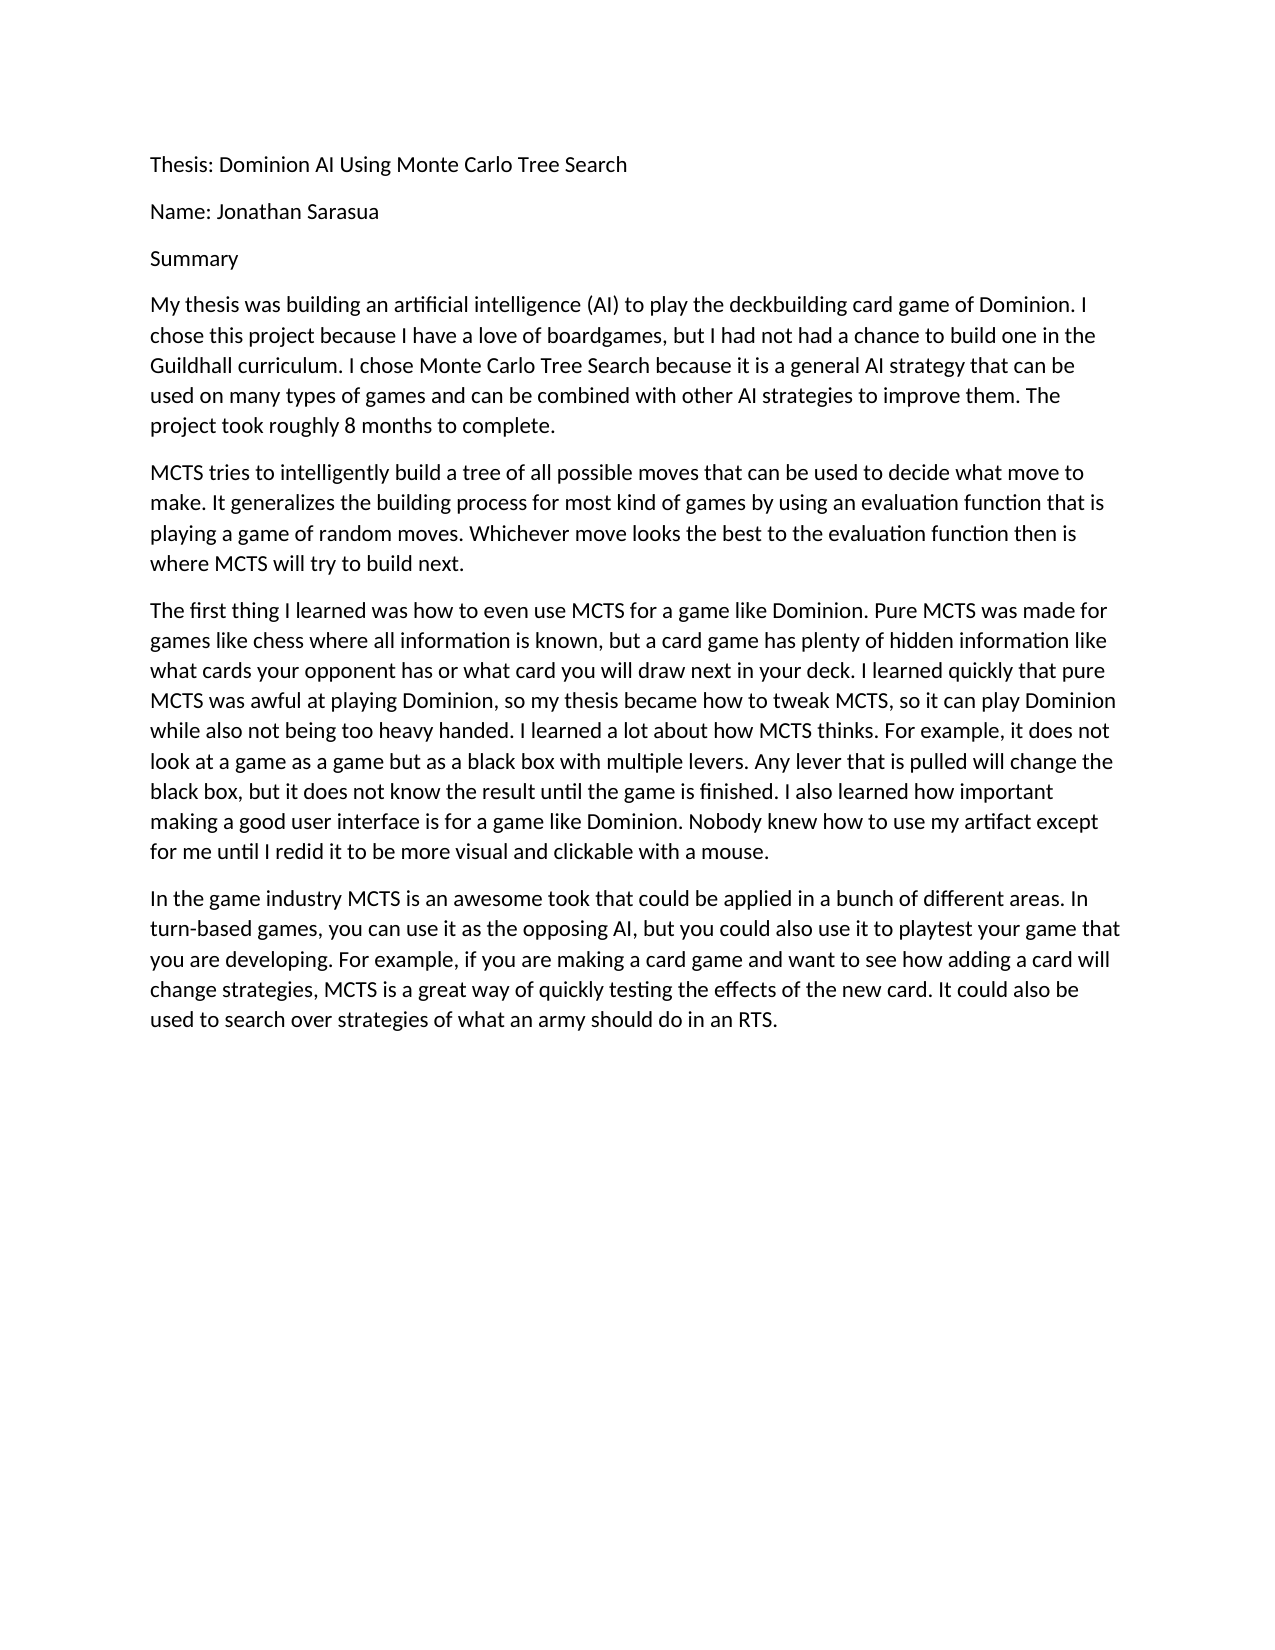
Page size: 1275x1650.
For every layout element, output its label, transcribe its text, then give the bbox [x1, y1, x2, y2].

text In the game industry MCTS is an awesome took that could be applied in a bunch of different areas. In turn-based games, you can use it as the opposing AI, but you could also use it to playtest your game that you are developing. For example, if you are making a card game and want to see how adding a card will change strategies, MCTS is a great way of quickly testing the effects of the new card. It could also be used to search over strategies of what an army should do in an RTS. [150, 884, 1125, 1033]
text MCTS tries to intelligently build a tree of all possible moves that can be used to decide what move to make. It generalizes the building process for most kind of games by using an evaluation function that is playing a game of random moves. Whichever move looks the best to the evaluation function then is where MCTS will try to build next. [150, 458, 1125, 577]
text The first thing I learned was how to even use MCTS for a game like Dominion. Pure MCTS was made for games like chess where all information is known, but a card game has plenty of hidden information like what cards your opponent has or what card you will draw next in your deck. I learned quickly that pure MCTS was awful at playing Dominion, so my thesis became how to tweak MCTS, so it can play Dominion while also not being too heavy handed. I learned a lot about how MCTS thinks. For example, it does not look at a game as a game but as a black box with multiple levers. Any lever that is pulled will change the black box, but it does not know the result until the game is finished. I also learned how important making a good user interface is for a game like Dominion. Nobody knew how to use my artifact except for me until I redid it to be more visual and clickable with a mouse. [150, 596, 1125, 866]
text Name: Jonathan Sarasua [150, 197, 1125, 225]
text Thesis: Dominion AI Using Monte Carlo Tree Search [150, 150, 1125, 178]
text Summary [150, 244, 1125, 272]
text My thesis was building an artificial intelligence (AI) to play the deckbuilding card game of Dominion. I chose this project because I have a love of boardgames, but I had not had a chance to build one in the Guildhall curriculum. I chose Monte Carlo Tree Search because it is a general AI strategy that can be used on many types of games and can be combined with other AI strategies to improve them. The project took roughly 8 months to complete. [150, 291, 1125, 439]
